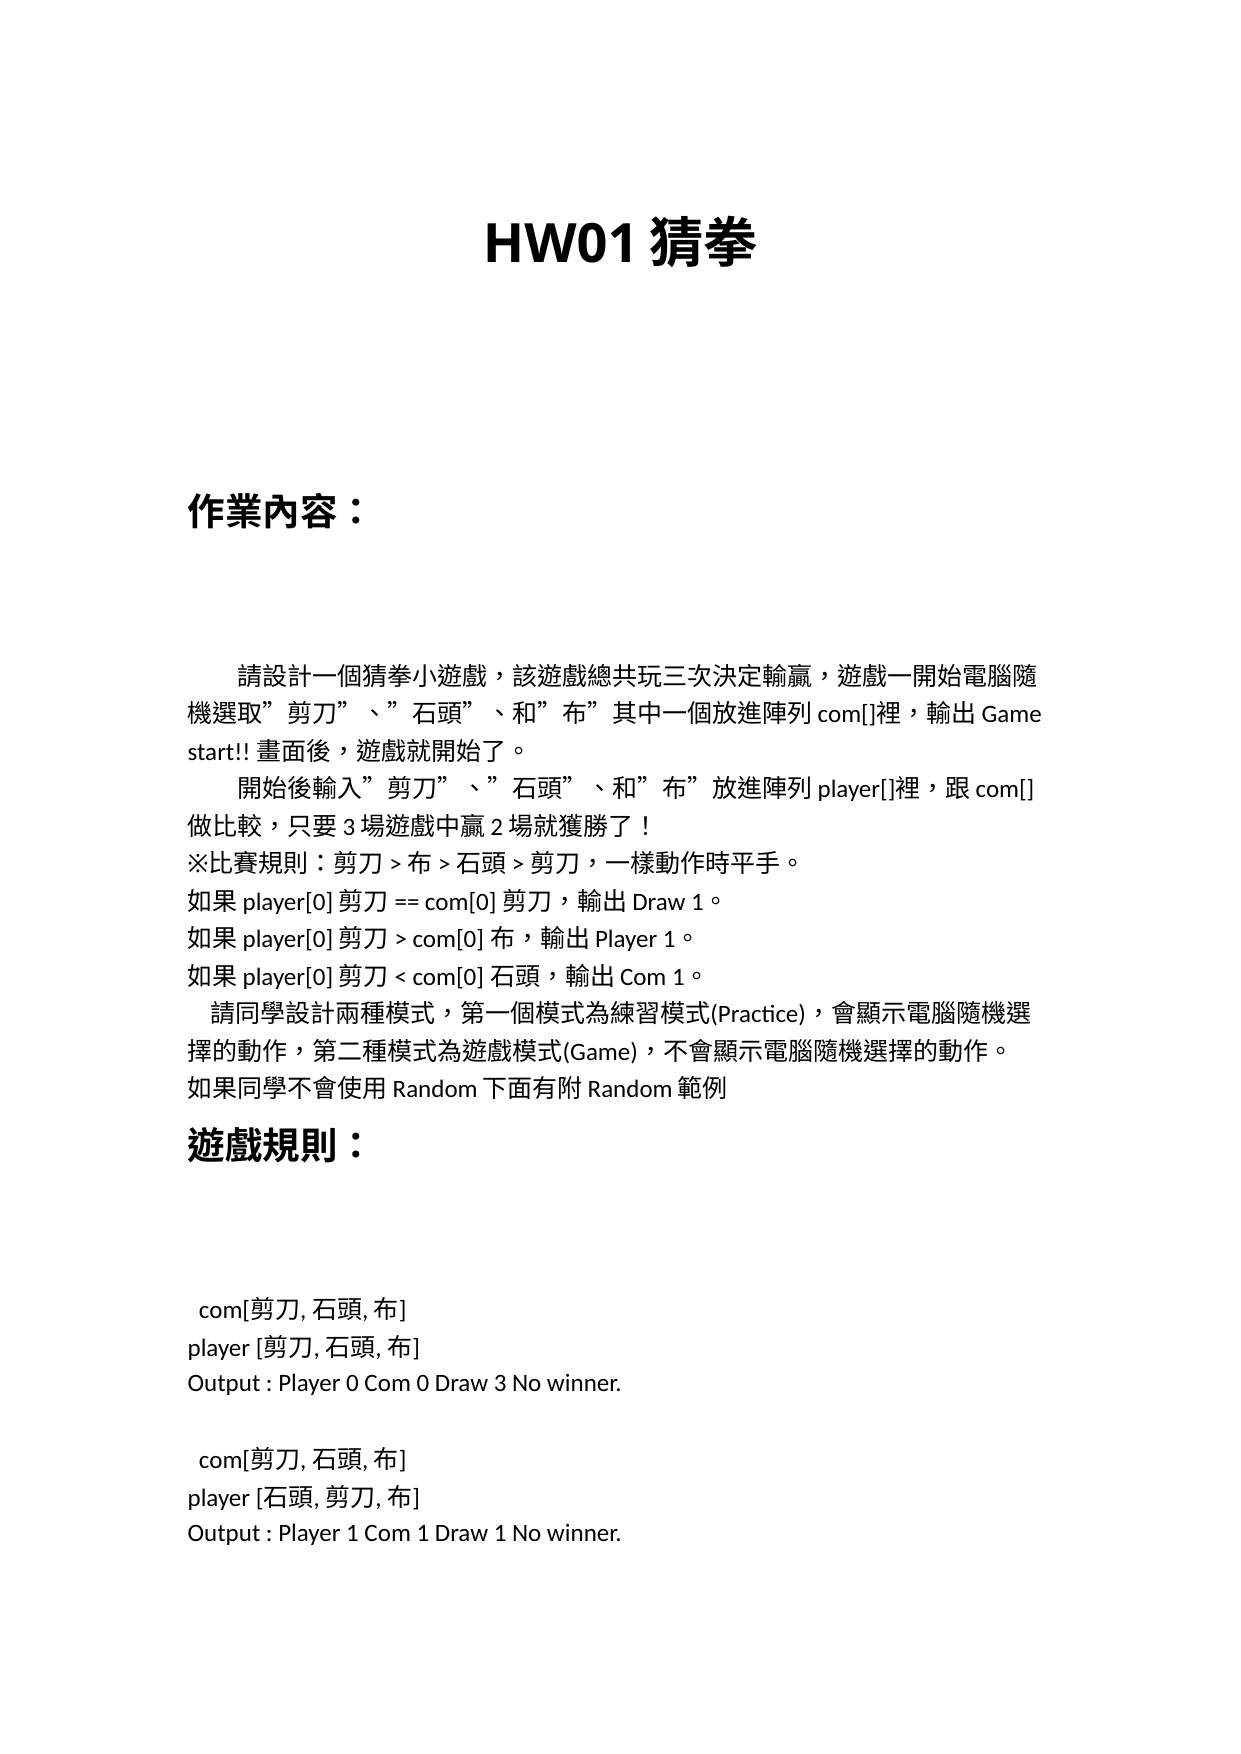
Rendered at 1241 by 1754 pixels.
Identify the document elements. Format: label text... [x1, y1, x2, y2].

text 如果player[0] 剪刀 > com[0] 布，輸出Player 1。 [187, 918, 1053, 955]
text com[剪刀, 石頭, 布] [187, 1439, 1053, 1476]
text 請同學設計兩種模式，第一個模式為練習模式(Practice)，會顯示電腦隨機選擇的動作，第二種模式為遊戲模式(Game)，不會顯示電腦隨機選擇的動作。 [187, 993, 1053, 1068]
text player [剪刀, 石頭, 布] [187, 1326, 1053, 1364]
subtitle 遊戲規則： [187, 1105, 1053, 1180]
text player [石頭, 剪刀, 布] [187, 1476, 1053, 1514]
text Output : Player 0 Com 0 Draw 3 No winner. [187, 1364, 1053, 1401]
subtitle HW01猜拳 [187, 183, 1053, 296]
text Output : Player 1 Com 1 Draw 1 No winner. [187, 1514, 1053, 1551]
text 如果player[0] 剪刀 < com[0] 石頭，輸出Com 1。 [187, 955, 1053, 993]
subtitle 作業內容： [187, 472, 1053, 547]
text ※比賽規則：剪刀 > 布 > 石頭 > 剪刀，一樣動作時平手。 [187, 843, 1053, 880]
text 如果同學不會使用Random下面有附Random範例 [187, 1068, 1053, 1105]
text 請設計一個猜拳小遊戲，該遊戲總共玩三次決定輸贏，遊戲一開始電腦隨機選取”剪刀”、”石頭”、和”布”其中一個放進陣列com[]裡，輸出Game start!! 畫面後，遊戲就開始了。 [187, 655, 1053, 768]
text com[剪刀, 石頭, 布] [187, 1289, 1053, 1326]
text 如果player[0] 剪刀 == com[0] 剪刀，輸出Draw 1。 [187, 880, 1053, 918]
text 開始後輸入”剪刀”、”石頭”、和”布”放進陣列player[]裡，跟com[]做比較，只要3場遊戲中贏2場就獲勝了！ [187, 768, 1053, 843]
